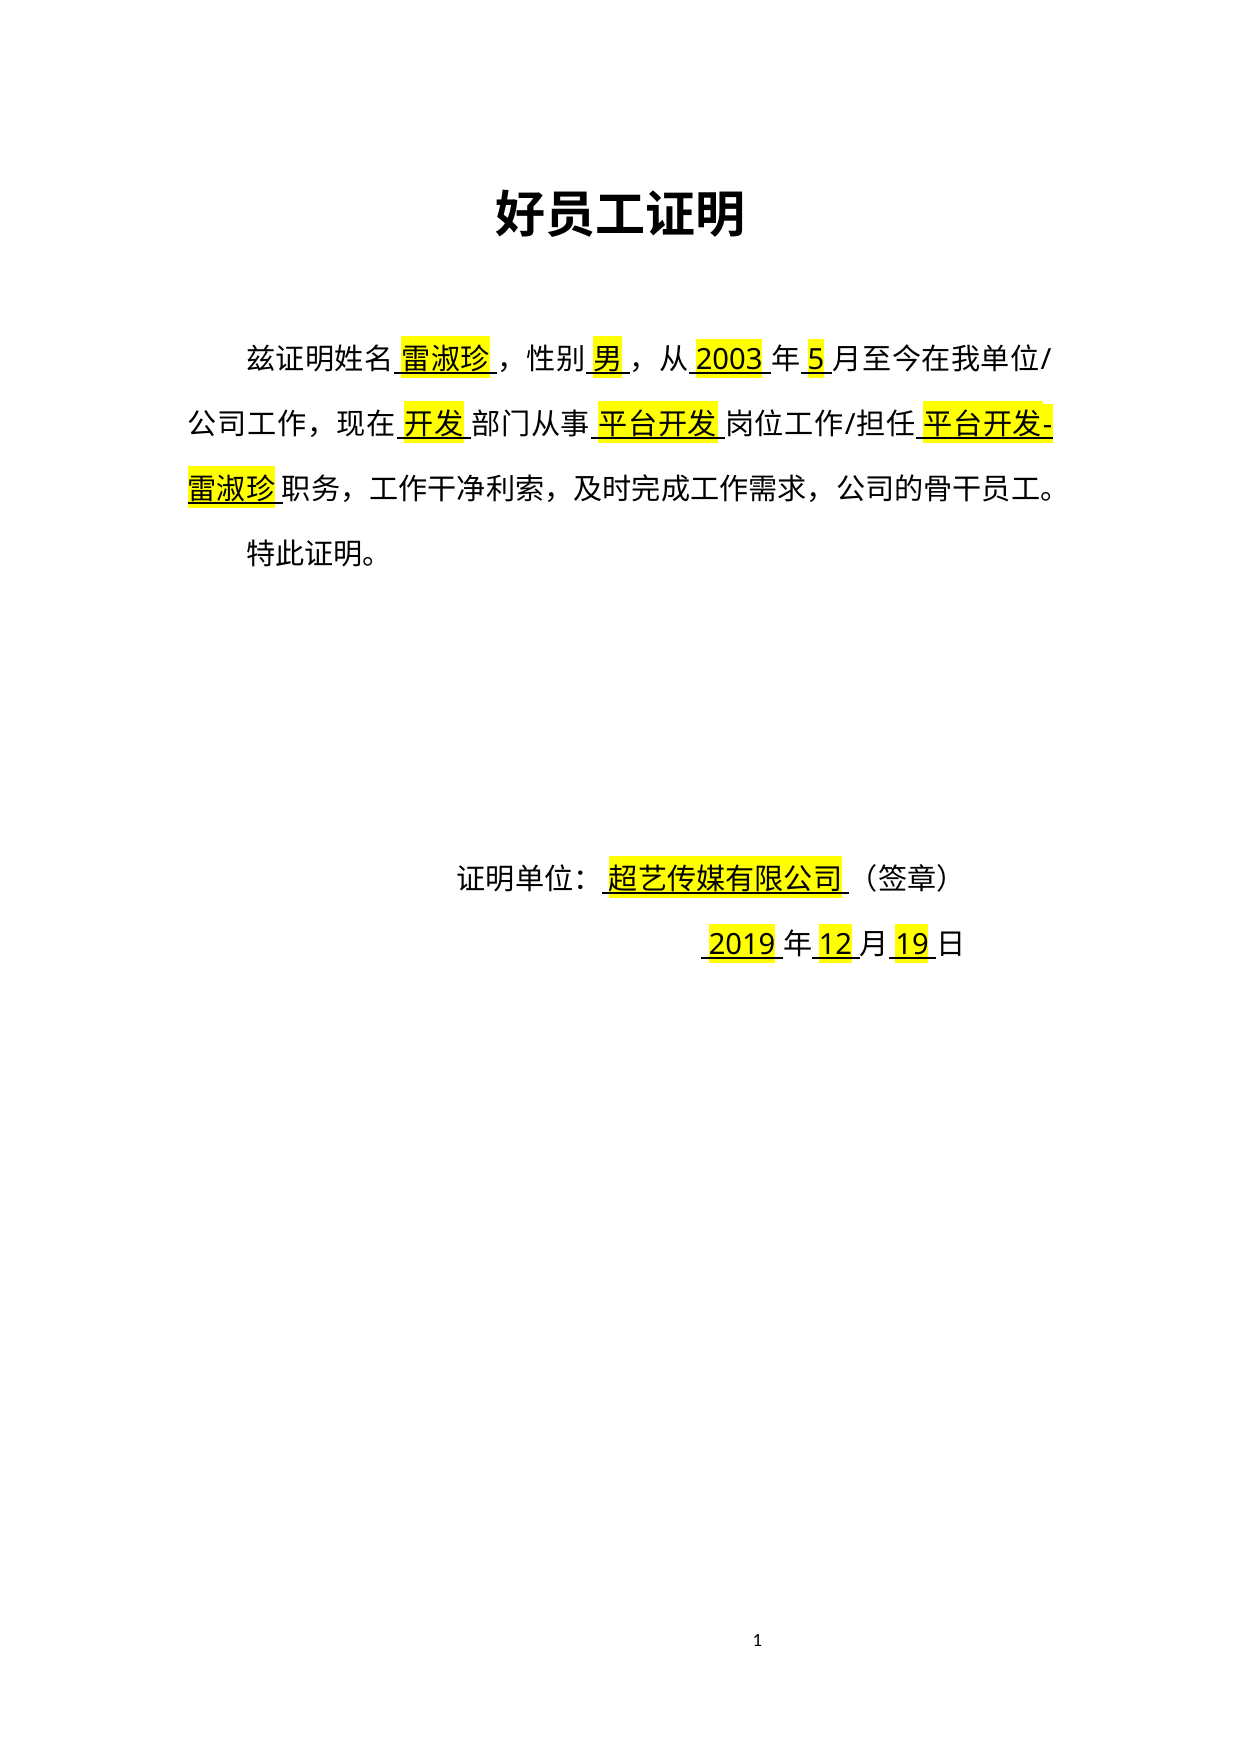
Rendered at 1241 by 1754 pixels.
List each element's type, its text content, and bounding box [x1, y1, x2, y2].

text 特此证明。 [187, 519, 1053, 584]
text 证明单位： 超艺传媒有限公司 （签章） [187, 844, 965, 909]
text 兹证明姓名 雷淑珍 ，性别 男 ，从 2003 年 5 月至今在我单位/公司工作，现在 开发 部门从事 平台开发 岗位工作/担任 平台开发-雷淑珍 职务，工作干净利索，及时完成工作需求，公司的骨干员工。 [187, 324, 1053, 519]
text 2019 年 12 月 19 日 [187, 909, 965, 974]
text 好员工证明 [187, 162, 1053, 259]
